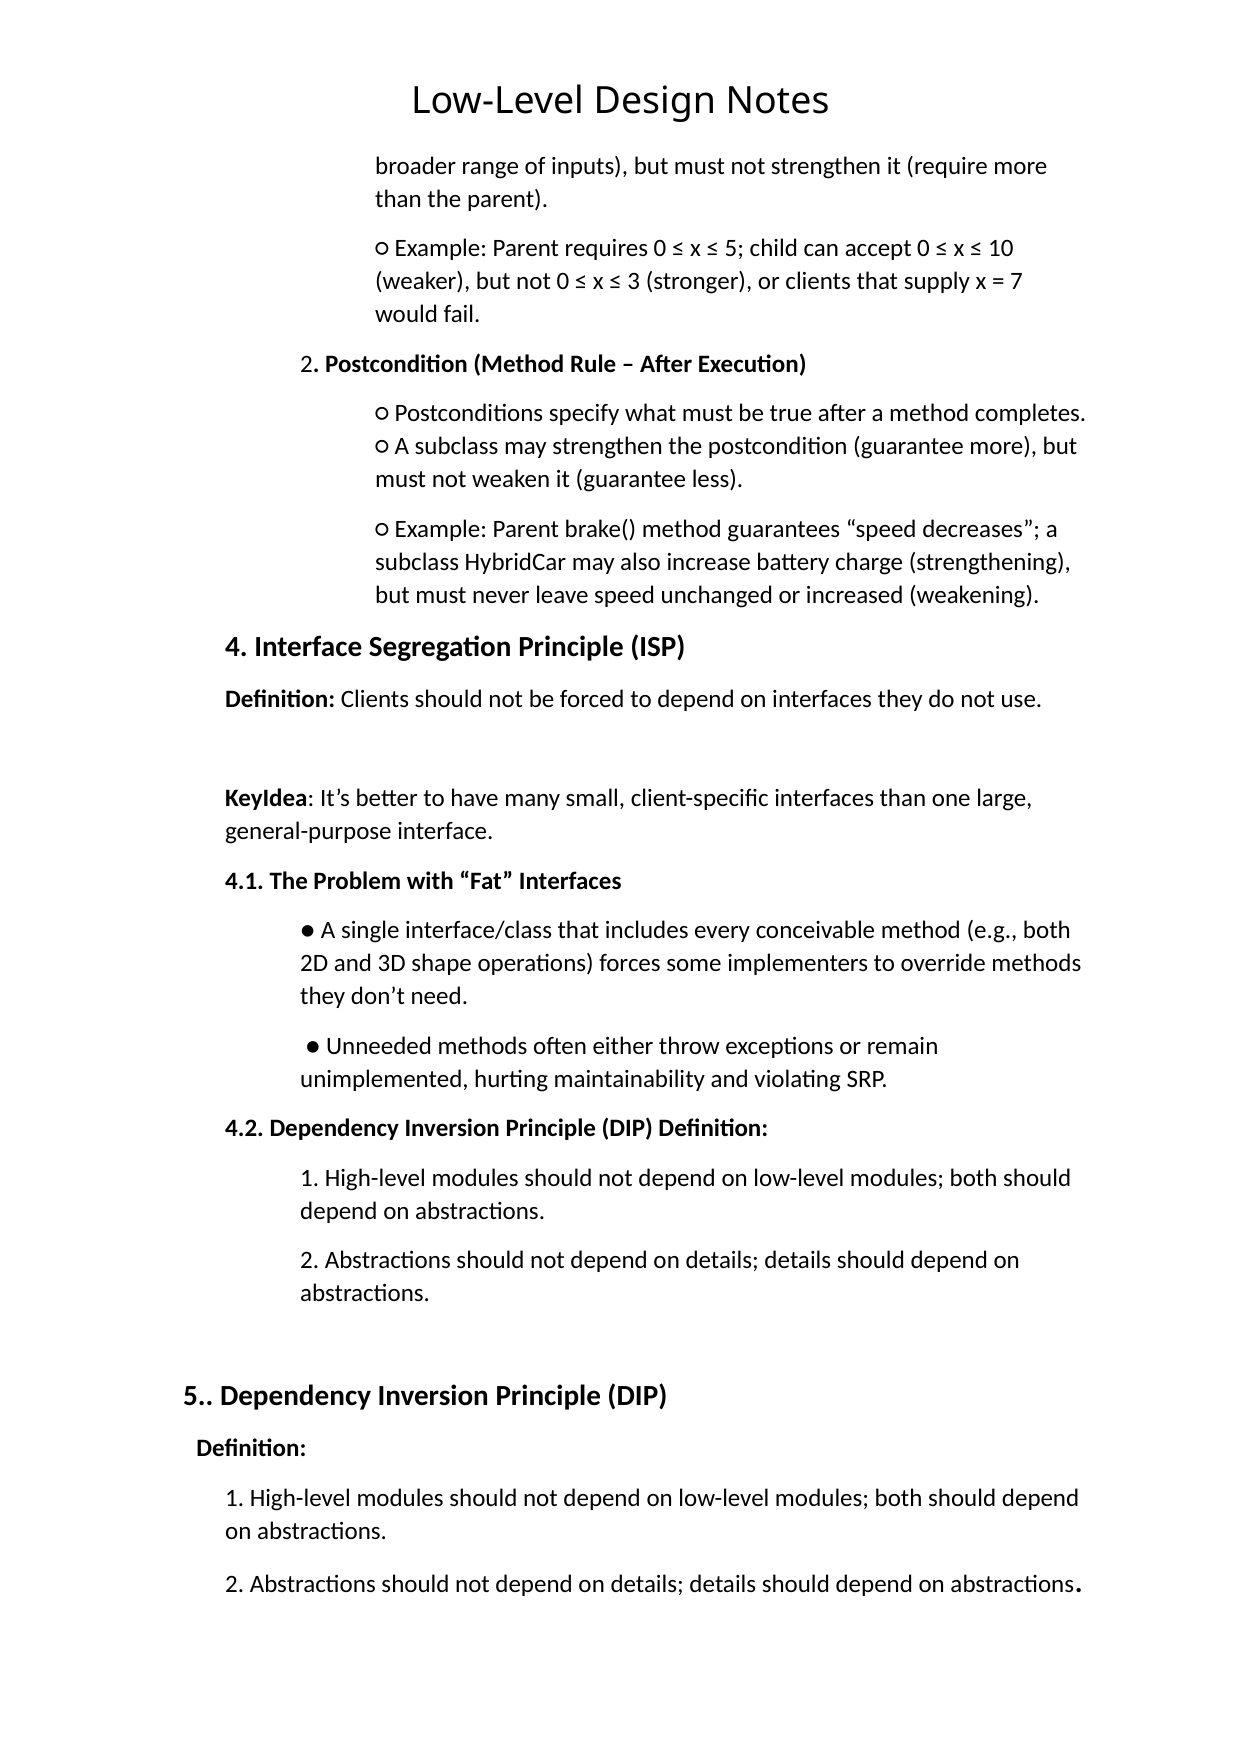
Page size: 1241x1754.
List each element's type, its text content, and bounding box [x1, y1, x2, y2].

text ● A single interface/class that includes every conceivable method (e.g., both 2D and 3D shape operations) forces some implementers to override methods they don’t need. [300, 915, 1090, 1011]
text 2. Abstractions should not depend on details; details should depend on abstractions. [225, 1564, 1090, 1600]
text 2. Abstractions should not depend on details; details should depend on abstractions. [300, 1245, 1090, 1308]
text 4.2. Dependency Inversion Principle (DIP) Definition: [150, 1113, 1090, 1143]
text 4.1. The Problem with “Fat” Interfaces [225, 865, 1090, 896]
text 5.. Dependency Inversion Principle (DIP) [150, 1377, 1090, 1412]
text 1. High-level modules should not depend on low-level modules; both should depend on abstractions. [300, 1162, 1090, 1226]
text ○ Example: Parent brake() method guarantees “speed decreases”; a subclass HybridCar may also increase battery charge (strengthening), but must never leave speed unchanged or increased (weakening). [375, 513, 1090, 609]
text ● Unneeded methods often either throw exceptions or remain unimplemented, hurting maintainability and violating SRP. [300, 1030, 1090, 1093]
text 2. Postcondition (Method Rule – After Execution) [225, 348, 1090, 378]
text Definition: Clients should not be forced to depend on interfaces they do not use. [150, 683, 1090, 714]
text KeyIdea: It’s better to have many small, client-specific interfaces than one large, general-purpose interface. [225, 783, 1090, 846]
text ○ Postconditions specify what must be true after a method completes. ○ A subclass may strengthen the postcondition (guarantee more), but must not weaken it (guarantee less). [375, 397, 1090, 494]
text ○ Example: Parent requires 0 ≤ x ≤ 5; child can accept 0 ≤ x ≤ 10 (weaker), but not 0 ≤ x ≤ 3 (stronger), or clients that supply x = 7 would fail. [375, 232, 1090, 329]
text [375, 150, 1090, 213]
text 1. High-level modules should not depend on low-level modules; both should depend on abstractions. [225, 1482, 1090, 1545]
text 4. Interface Segregation Principle (ISP) [150, 628, 1090, 664]
text Definition: [150, 1432, 1090, 1462]
